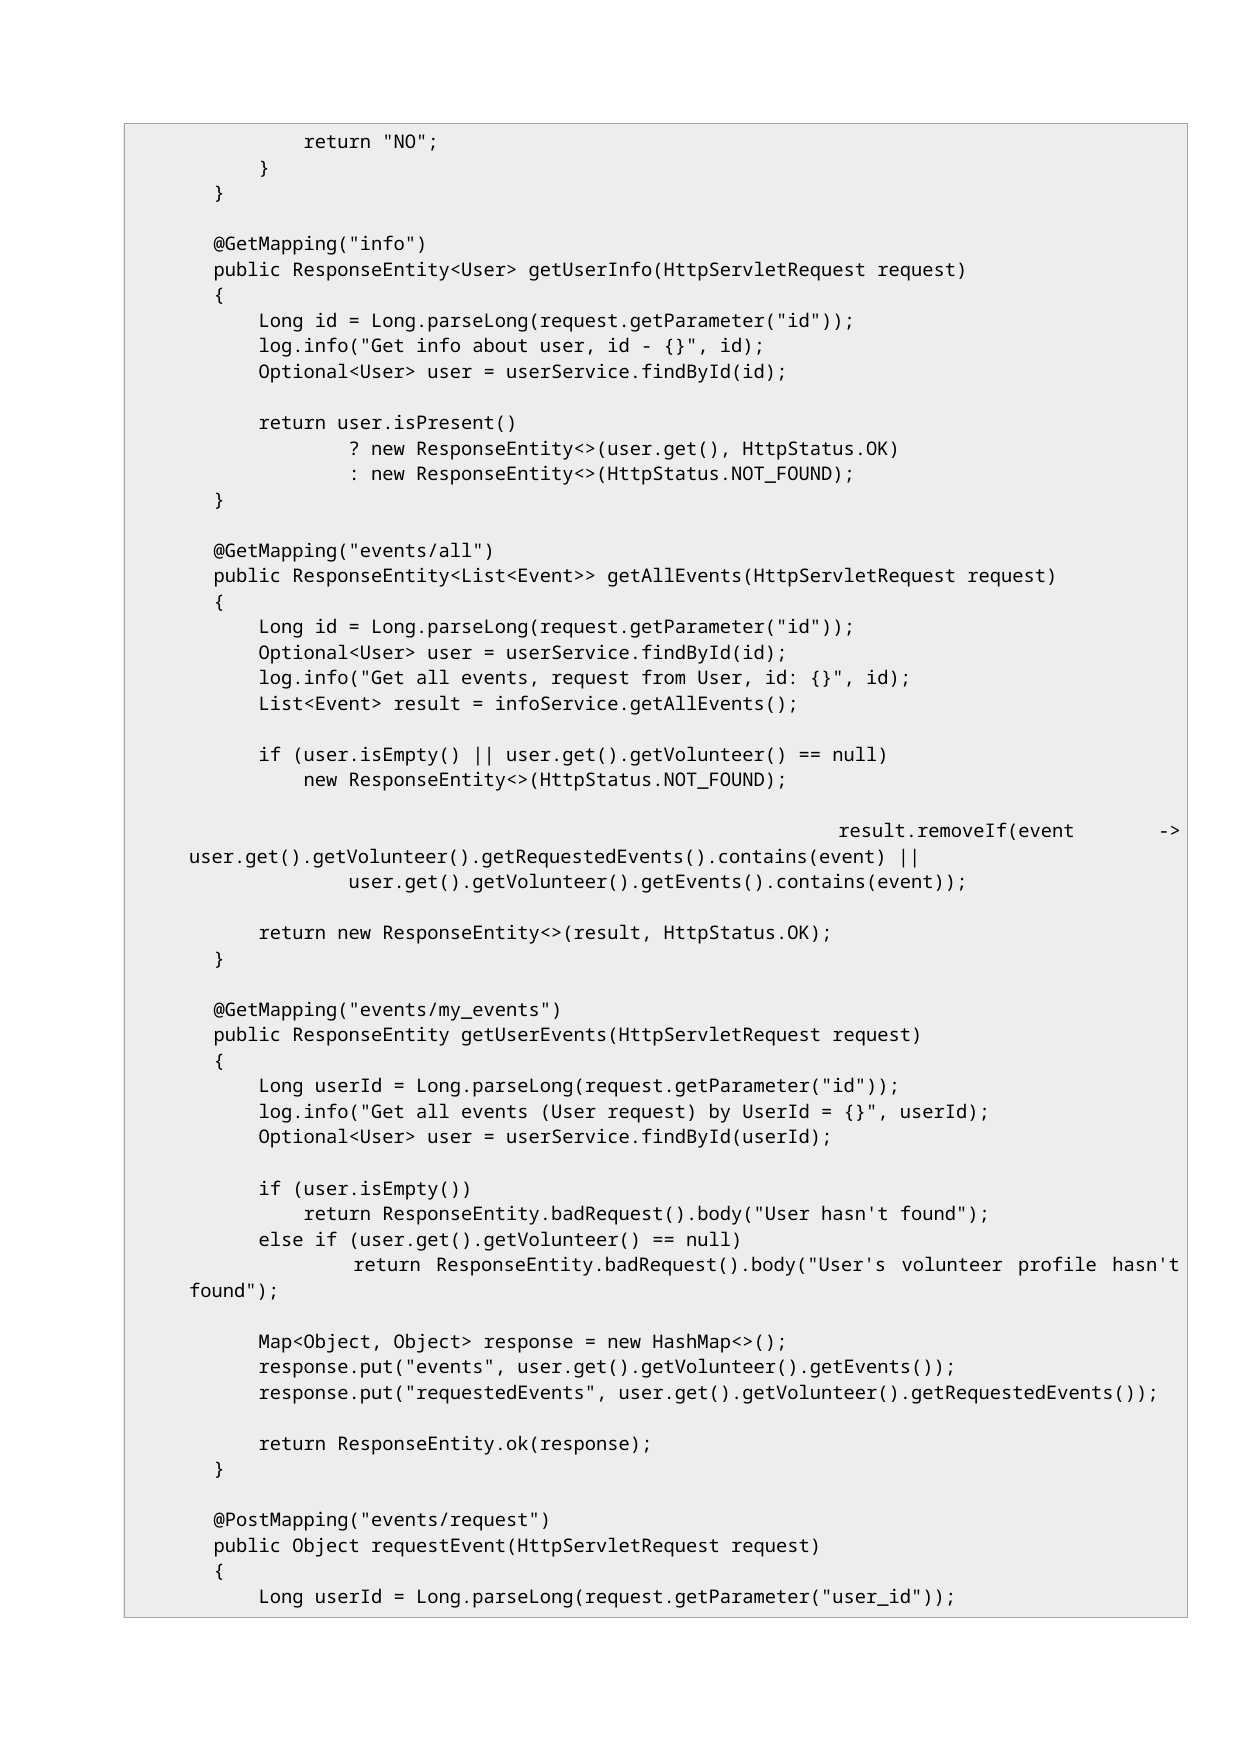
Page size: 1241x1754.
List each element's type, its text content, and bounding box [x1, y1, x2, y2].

list return new ResponseEntity<>(result, HttpStatus.OK); [125, 914, 1187, 940]
list return ResponseEntity.badRequest().body("User's volunteer profile hasn't found"); [125, 1246, 1187, 1297]
list @GetMapping("info") [125, 225, 1187, 251]
list return "NO"; [125, 124, 1187, 149]
list if (user.isEmpty()) [125, 1170, 1187, 1195]
list } [125, 174, 1187, 200]
list log.info("Get all events, request from User, id: {}", id); [125, 659, 1187, 685]
list } [125, 481, 1187, 506]
list { [125, 583, 1187, 608]
list response.put("events", user.get().getVolunteer().getEvents()); [125, 1348, 1187, 1374]
list return user.isPresent() [125, 404, 1187, 429]
list @GetMapping("events/my_events") [125, 991, 1187, 1017]
list { [125, 1042, 1187, 1068]
list : new ResponseEntity<>(HttpStatus.NOT_FOUND); [125, 455, 1187, 481]
list } [125, 940, 1187, 966]
list public Object requestEvent(HttpServletRequest request) [125, 1527, 1187, 1552]
list if (user.isEmpty() || user.get().getVolunteer() == null) [125, 736, 1187, 761]
list log.info("Get info about user, id - {}", id); [125, 327, 1187, 353]
list @GetMapping("events/all") [125, 532, 1187, 557]
list else if (user.get().getVolunteer() == null) [125, 1221, 1187, 1246]
list } [125, 149, 1187, 174]
list Optional<User> user = userService.findById(id); [125, 353, 1187, 378]
list { [125, 276, 1187, 302]
list result.removeIf(event -> user.get().getVolunteer().getRequestedEvents().contains(event) || [125, 812, 1187, 863]
list } [125, 1450, 1187, 1476]
list return ResponseEntity.badRequest().body("User hasn't found"); [125, 1195, 1187, 1221]
list response.put("requestedEvents", user.get().getVolunteer().getRequestedEvents()); [125, 1374, 1187, 1399]
list public ResponseEntity<User> getUserInfo(HttpServletRequest request) [125, 251, 1187, 276]
list Long userId = Long.parseLong(request.getParameter("id")); [125, 1068, 1187, 1093]
list Long id = Long.parseLong(request.getParameter("id")); [125, 608, 1187, 634]
list @PostMapping("events/request") [125, 1501, 1187, 1527]
list { [125, 1552, 1187, 1578]
list public ResponseEntity<List<Event>> getAllEvents(HttpServletRequest request) [125, 557, 1187, 583]
list return ResponseEntity.ok(response); [125, 1425, 1187, 1450]
list user.get().getVolunteer().getEvents().contains(event)); [125, 863, 1187, 889]
list ? new ResponseEntity<>(user.get(), HttpStatus.OK) [125, 429, 1187, 455]
list log.info("Get all events (User request) by UserId = {}", userId); [125, 1093, 1187, 1119]
list List<Event> result = infoService.getAllEvents(); [125, 685, 1187, 710]
list Optional<User> user = userService.findById(id); [125, 634, 1187, 659]
list public ResponseEntity getUserEvents(HttpServletRequest request) [125, 1017, 1187, 1042]
list Long userId = Long.parseLong(request.getParameter("user_id")); [125, 1578, 1187, 1617]
list Long id = Long.parseLong(request.getParameter("id")); [125, 302, 1187, 327]
list Map<Object, Object> response = new HashMap<>(); [125, 1323, 1187, 1348]
list Optional<User> user = userService.findById(userId); [125, 1119, 1187, 1144]
list new ResponseEntity<>(HttpStatus.NOT_FOUND); [125, 761, 1187, 787]
